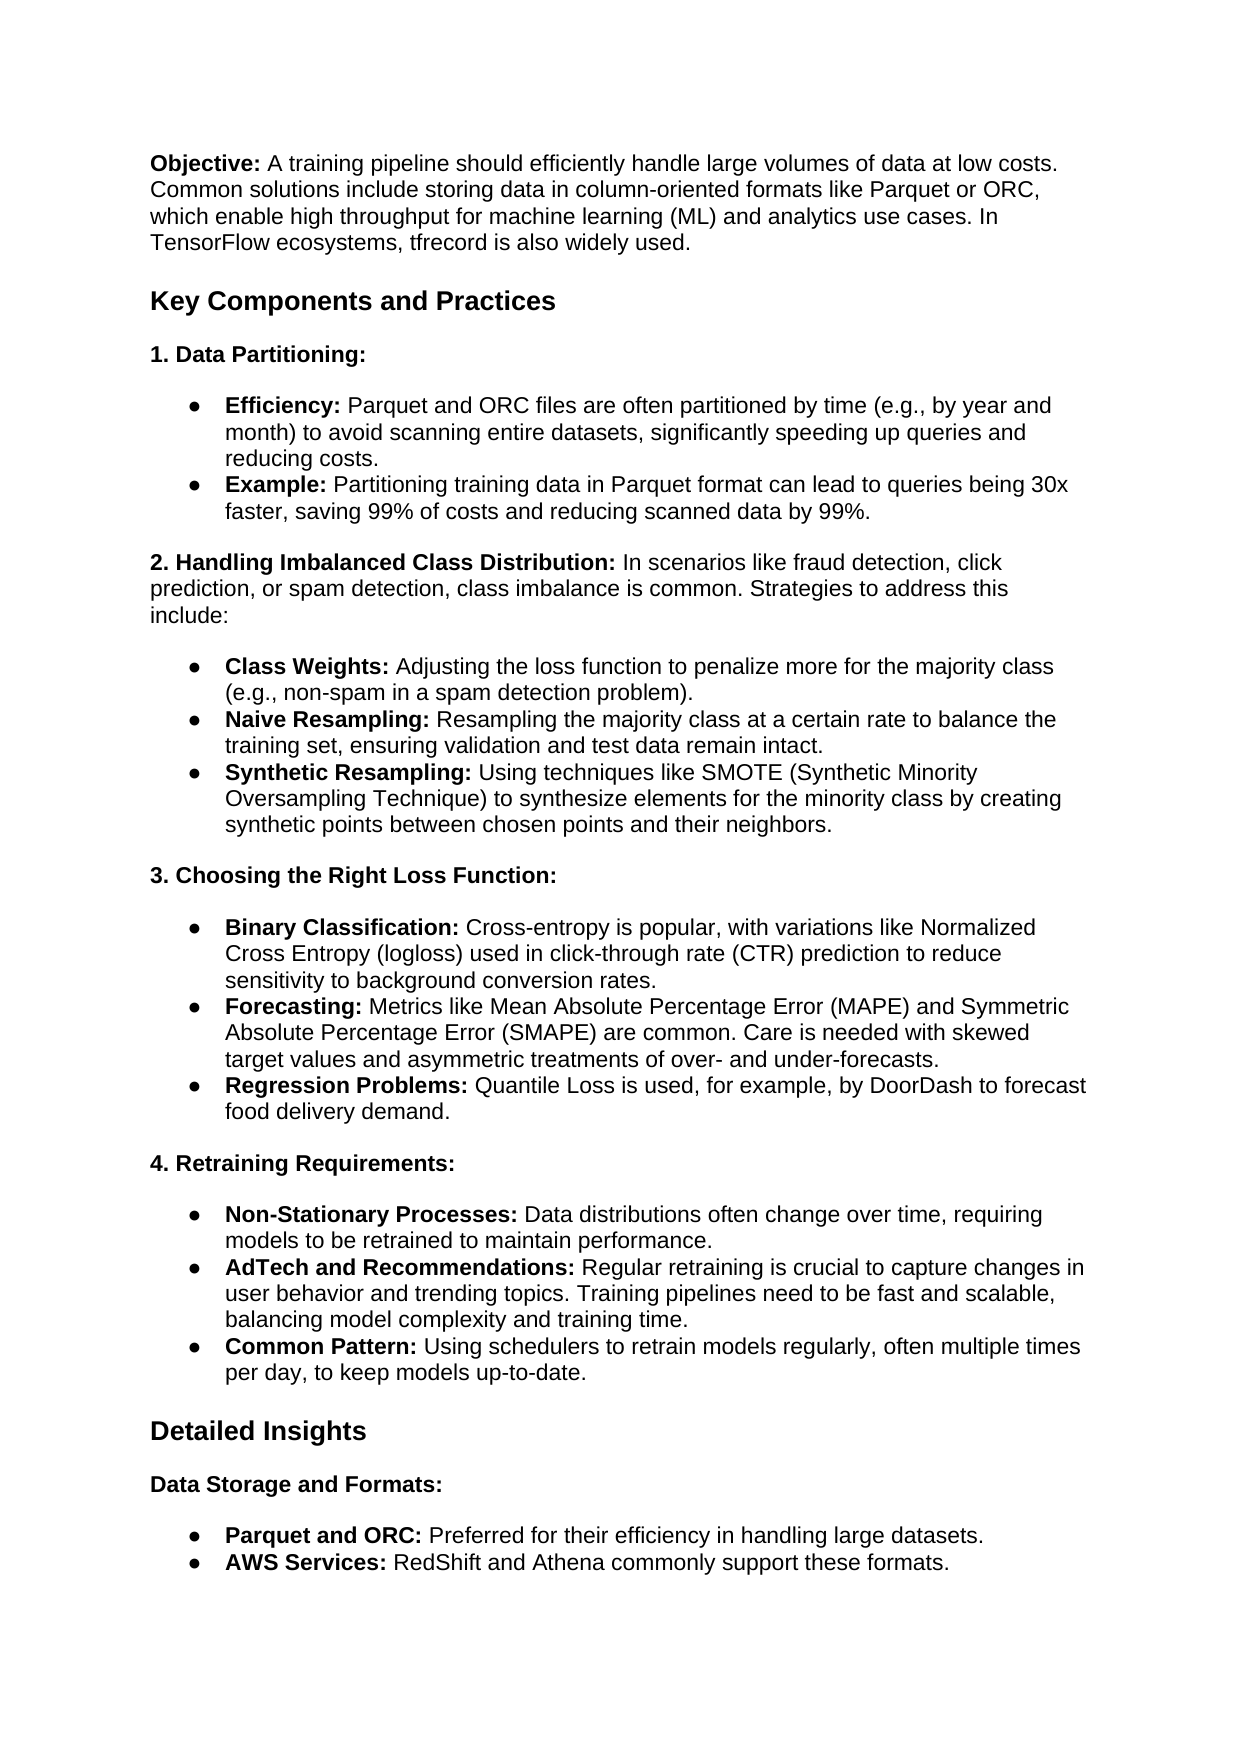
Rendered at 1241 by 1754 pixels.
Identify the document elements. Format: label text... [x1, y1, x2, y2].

list Class Weights: Adjusting the loss function to penalize more for the majority class (e.g., non-spam in a spam detection problem). [187, 653, 1090, 706]
subtitle Detailed Insights [150, 1415, 1090, 1446]
subtitle Key Components and Practices [150, 284, 1090, 316]
text Data Storage and Formats: [150, 1471, 1090, 1497]
list Example: Partitioning training data in Parquet format can lead to queries being 30x faster, saving 99% of costs and reducing scanned data by 99%. [187, 471, 1090, 524]
text Objective: A training pipeline should efficiently handle large volumes of data at low costs. Common solutions include storing data in column-oriented formats like Parquet or ORC, which enable high throughput for machine learning (ML) and analytics use cases. In TensorFlow ecosystems, tfrecord is also widely used. [150, 150, 1090, 255]
list Naive Resampling: Resampling the majority class at a certain rate to balance the training set, ensuring validation and test data remain intact. [187, 706, 1090, 758]
list AWS Services: RedShift and Athena commonly support these formats. [187, 1549, 1090, 1575]
list Non-Stationary Processes: Data distributions often change over time, requiring models to be retrained to maintain performance. [187, 1201, 1090, 1254]
list Synthetic Resampling: Using techniques like SMOTE (Synthetic Minority Oversampling Technique) to synthesize elements for the minority class by creating synthetic points between chosen points and their neighbors. [187, 758, 1090, 837]
list Binary Classification: Cross-entropy is popular, with variations like Normalized Cross Entropy (logloss) used in click-through rate (CTR) prediction to reduce sensitivity to background conversion rates. [187, 914, 1090, 993]
text 1. Data Partitioning: [150, 341, 1090, 367]
list AdTech and Recommendations: Regular retraining is crucial to capture changes in user behavior and trending topics. Training pipelines need to be fast and scalable, balancing model complexity and training time. [187, 1254, 1090, 1333]
text 3. Choosing the Right Loss Function: [150, 862, 1090, 889]
list Efficiency: Parquet and ORC files are often partitioned by time (e.g., by year and month) to avoid scanning entire datasets, significantly speeding up queries and reducing costs. [187, 392, 1090, 471]
list Parquet and ORC: Preferred for their efficiency in handling large datasets. [187, 1522, 1090, 1549]
list Forecasting: Metrics like Mean Absolute Percentage Error (MAPE) and Symmetric Absolute Percentage Error (SMAPE) are common. Care is needed with skewed target values and asymmetric treatments of over- and under-forecasts. [187, 993, 1090, 1072]
text 4. Retraining Requirements: [150, 1150, 1090, 1176]
list Common Pattern: Using schedulers to retrain models regularly, often multiple times per day, to keep models up-to-date. [187, 1333, 1090, 1386]
list Regression Problems: Quantile Loss is used, for example, by DoorDash to forecast food delivery demand. [187, 1072, 1090, 1125]
text 2. Handling Imbalanced Class Distribution: In scenarios like fraud detection, click prediction, or spam detection, class imbalance is common. Strategies to address this include: [150, 549, 1090, 628]
